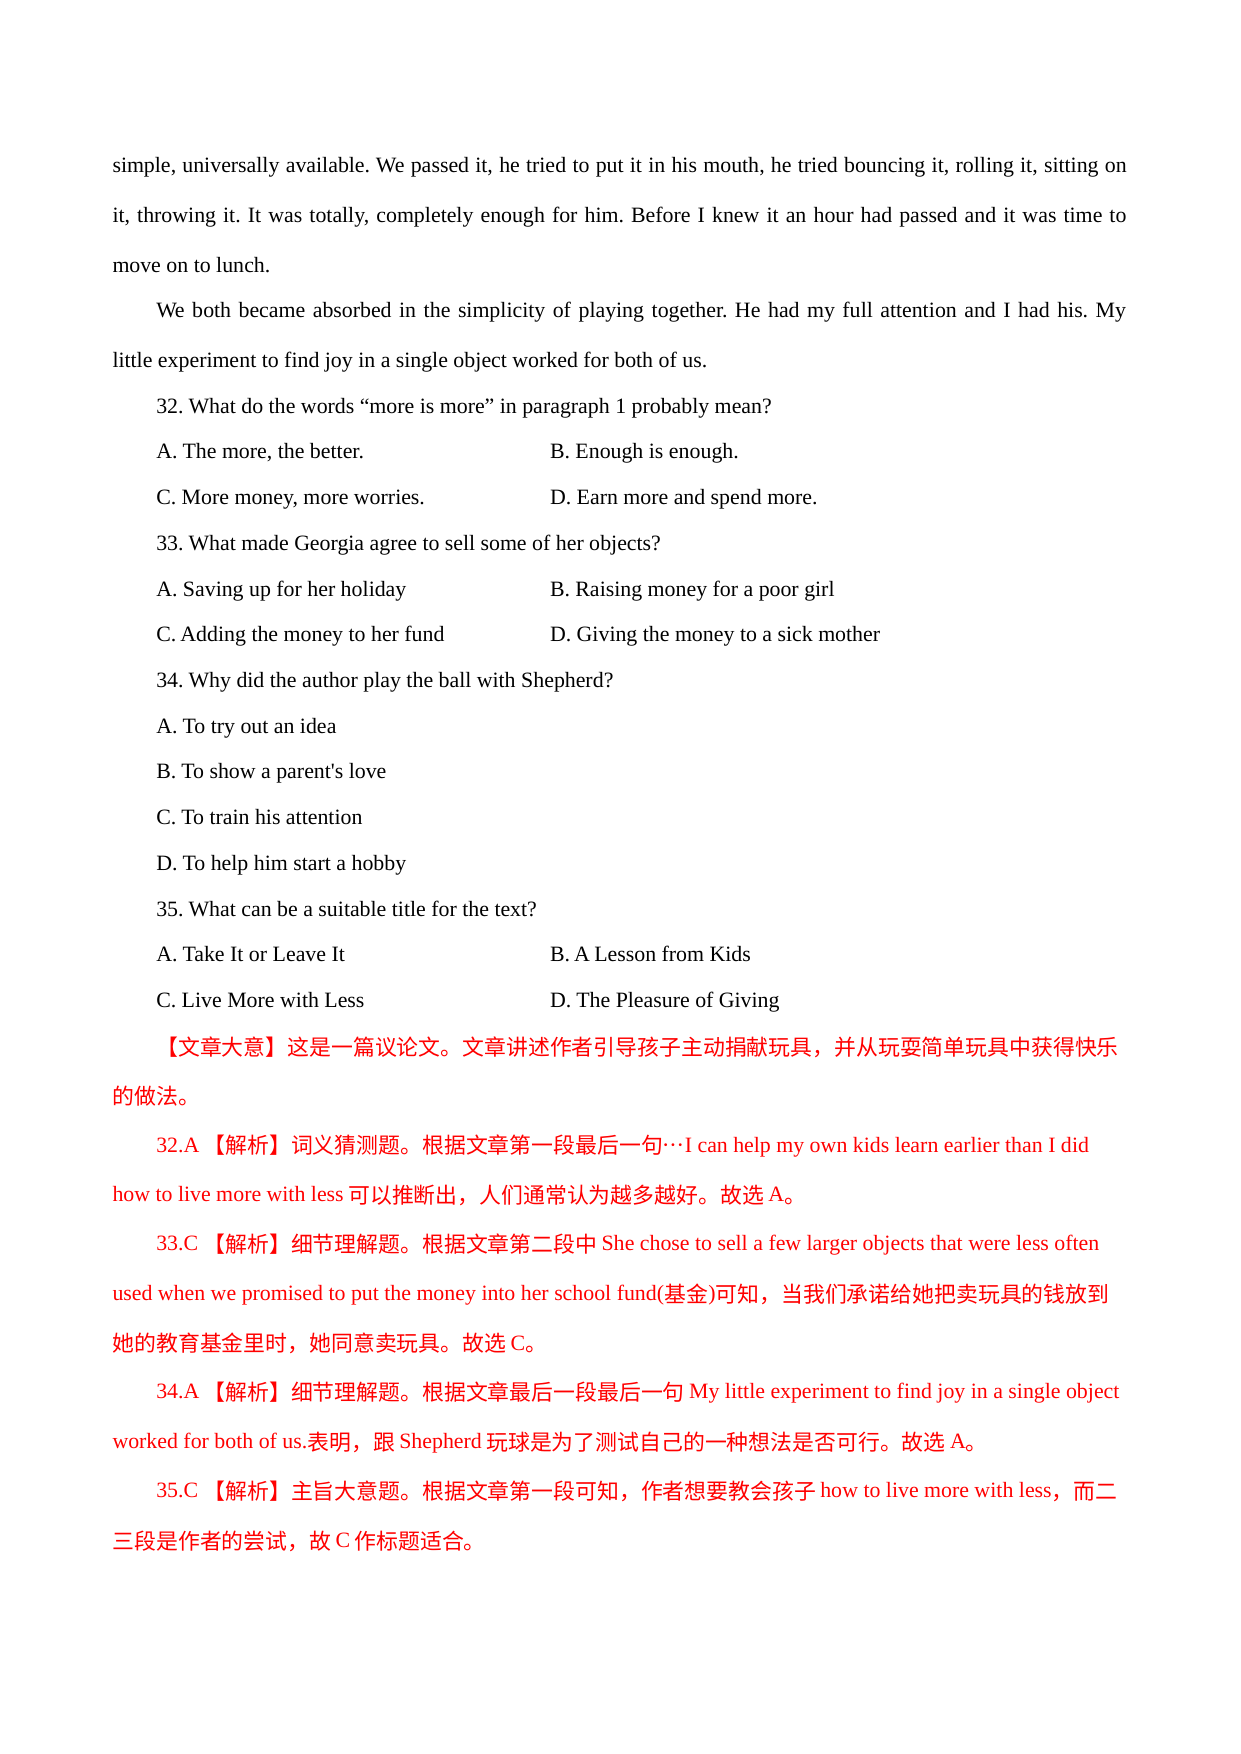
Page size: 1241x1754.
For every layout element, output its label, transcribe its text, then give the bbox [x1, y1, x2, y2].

text 33.C 【解析】细节理解题。根据文章第二段中She chose to sell a few larger objects that were less often used when we promised to put the money into her school fund(基金)可知，当我们承诺给她把卖玩具的钱放到她的教育基金里时，她同意卖玩具。故选C。 [112, 1226, 1128, 1359]
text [112, 148, 1128, 281]
text C. More money, more worries. D. Earn more and spend more. [112, 480, 1128, 513]
text 32. What do the words “more is more” in paragraph 1 probably mean? [112, 389, 1128, 422]
text C. To train his attention [112, 800, 1128, 833]
text C. Live More with Less D. The Pleasure of Giving [112, 983, 1128, 1016]
text 34. Why did the author play the ball with Shepherd? [112, 663, 1128, 696]
text 35. What can be a suitable title for the text? [112, 892, 1128, 925]
text 35.C 【解析】主旨大意题。根据文章第一段可知，作者想要教会孩子how to live more with less，而二三段是作者的尝试，故C作标题适合。 [112, 1473, 1128, 1556]
text A. Saving up for her holiday B. Raising money for a poor girl [112, 572, 1128, 605]
text 32.A 【解析】词义猜测题。根据文章第一段最后一句…I can help my own kids learn earlier than I did how to live more with less可以推断出，人们通常认为越多越好。故选A。 [112, 1128, 1128, 1210]
text 33. What made Georgia agree to sell some of her objects? [112, 526, 1128, 559]
text D. To help him start a hobby [112, 846, 1128, 879]
text B. To show a parent's love [112, 754, 1128, 788]
text C. Adding the money to her fund D. Giving the money to a sick mother [112, 617, 1128, 651]
text 【文章大意】这是一篇议论文。文章讲述作者引导孩子主动捐献玩具，并从玩耍简单玩具中获得快乐的做法。 [112, 1029, 1128, 1112]
text A. Take It or Leave It B. A Lesson from Kids [112, 937, 1128, 971]
text A. To try out an idea [112, 709, 1128, 742]
text A. The more, the better. B. Enough is enough. [112, 434, 1128, 468]
text We both became absorbed in the simplicity of playing together. He had my full attention and I had his. My little experiment to find joy in a single object worked for both of us. [112, 293, 1128, 376]
text 34.A 【解析】细节理解题。根据文章最后一段最后一句My little experiment to find joy in a single object worked for both of us.表明，跟Shepherd玩球是为了测试自己的一种想法是否可行。故选A。 [112, 1374, 1128, 1457]
